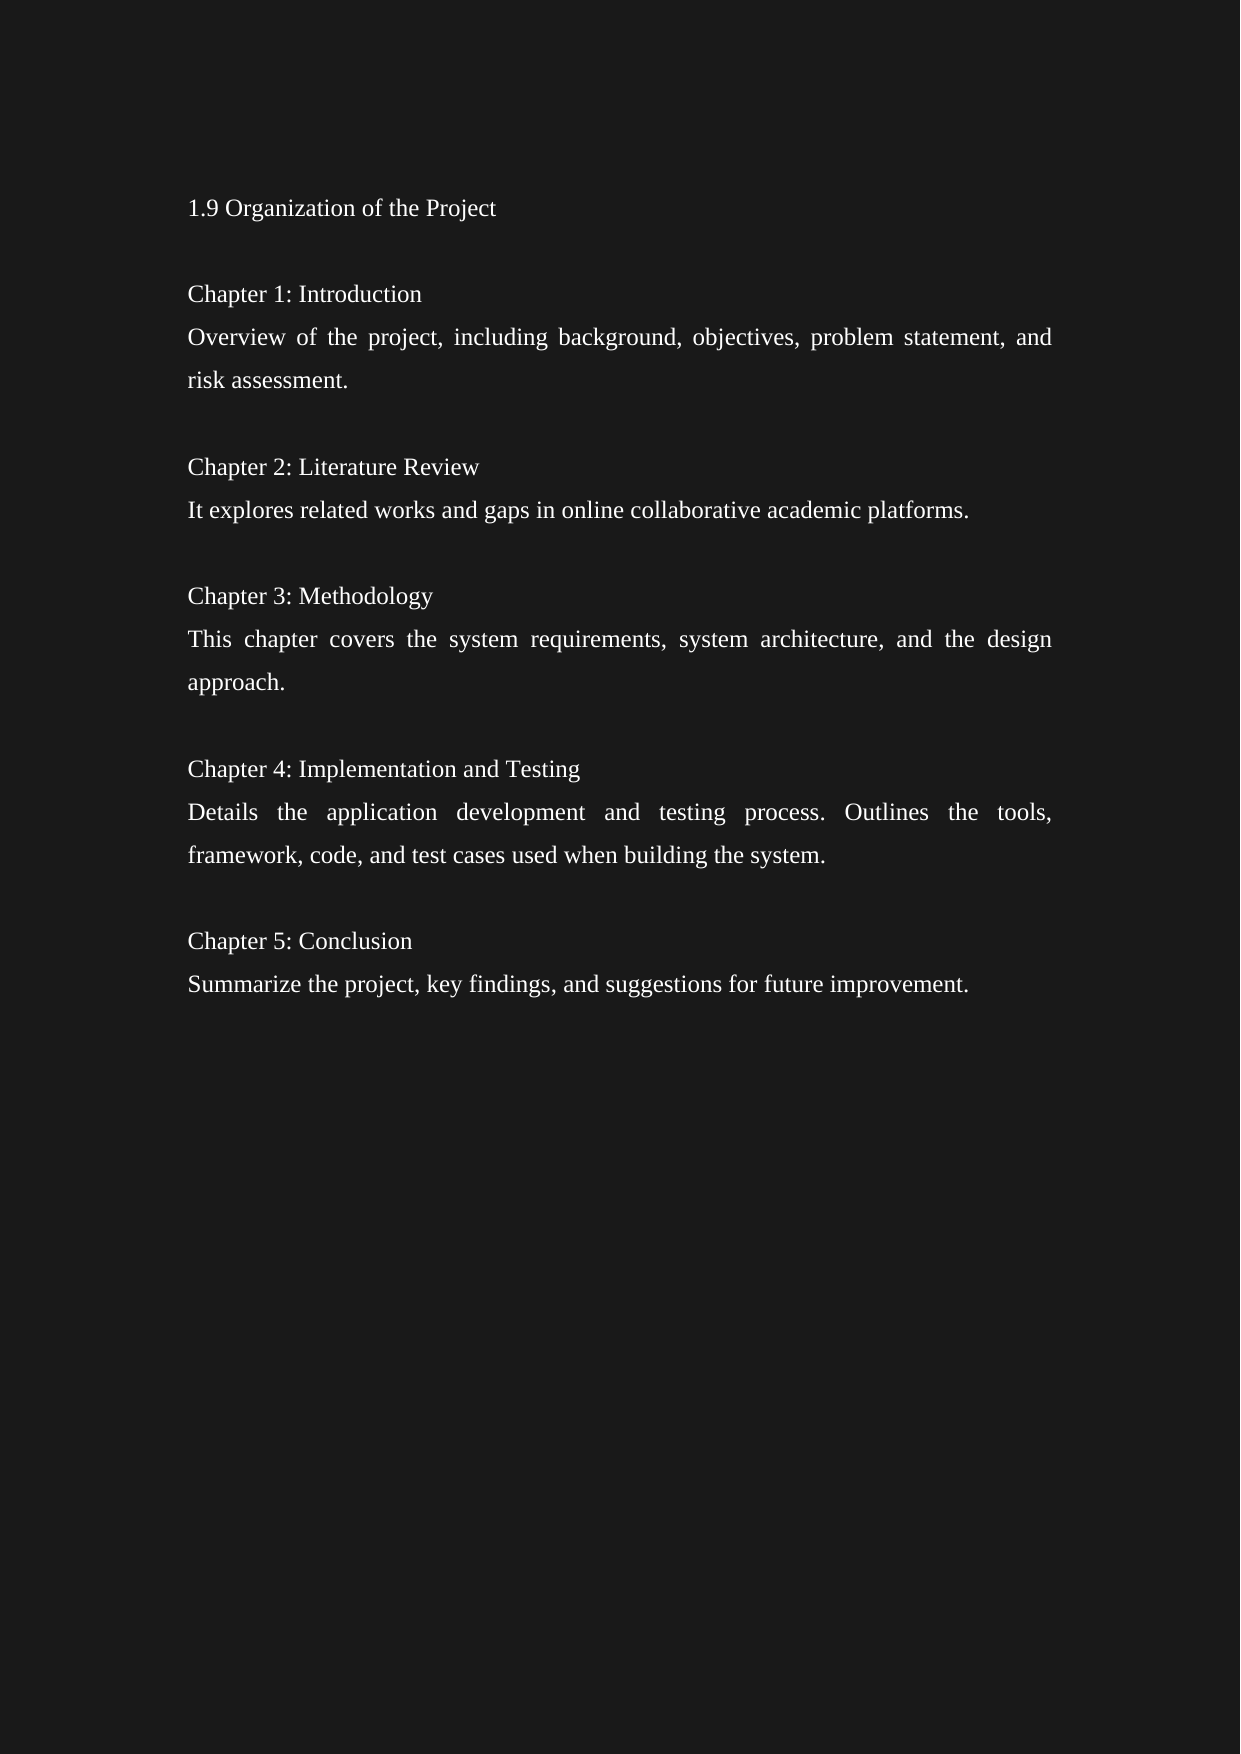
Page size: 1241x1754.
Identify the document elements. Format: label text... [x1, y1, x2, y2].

list Chapter 5: Conclusion [187, 926, 1053, 955]
list Chapter 4: Implementation and Testing [187, 754, 1053, 782]
list Details the application development and testing process. Outlines the tools, framework, code, and test cases used when building the system. [187, 797, 1053, 869]
list This chapter covers the system requirements, system architecture, and the design approach. [187, 624, 1053, 696]
list Overview of the project, including background, objectives, problem statement, and risk assessment. [187, 322, 1053, 394]
list Chapter 1: Introduction [187, 279, 1053, 308]
list Chapter 2: Literature Review [187, 452, 1053, 481]
list It explores related works and gaps in online collaborative academic platforms. [187, 495, 1053, 524]
list Chapter 3: Methodology [187, 581, 1053, 610]
list 1.9 Organization of the Project [187, 193, 1053, 222]
list Summarize the project, key findings, and suggestions for future improvement. [187, 969, 1053, 998]
